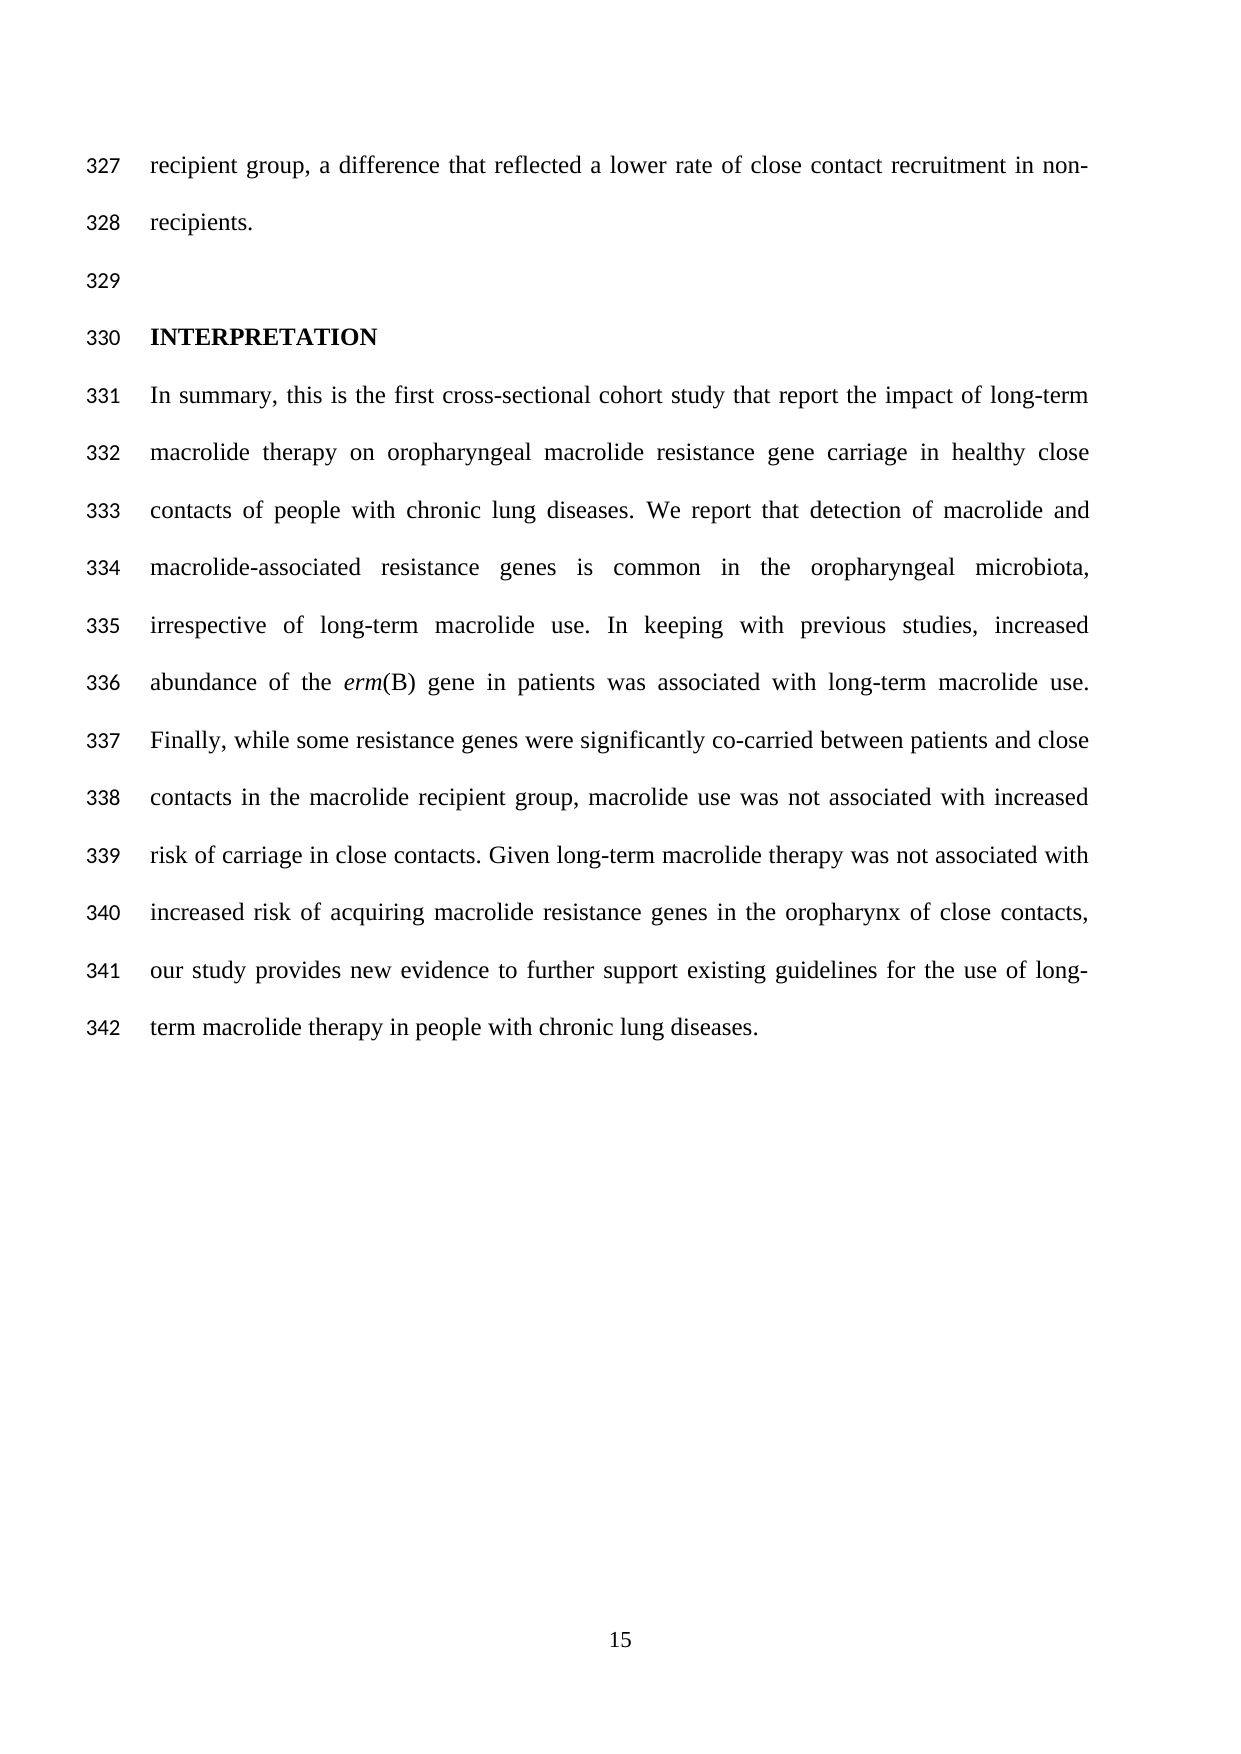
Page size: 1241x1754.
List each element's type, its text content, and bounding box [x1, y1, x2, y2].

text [150, 150, 1090, 236]
text INTERPRETATION [150, 322, 1090, 351]
text In summary, this is the first cross-sectional cohort study that report the impact of long-term macrolide therapy on oropharyngeal macrolide resistance gene carriage in healthy close contacts of people with chronic lung diseases. We report that detection of macrolide and macrolide-associated resistance genes is common in the oropharyngeal microbiota, irrespective of long-term macrolide use. In keeping with previous studies, increased abundance of the erm(B) gene in patients was associated with long-term macrolide use. Finally, while some resistance genes were significantly co-carried between patients and close contacts in the macrolide recipient group, macrolide use was not associated with increased risk of carriage in close contacts. Given long-term macrolide therapy was not associated with increased risk of acquiring macrolide resistance genes in the oropharynx of close contacts, our study provides new evidence to further support existing guidelines for the use of long-term macrolide therapy in people with chronic lung diseases. [150, 380, 1090, 1041]
